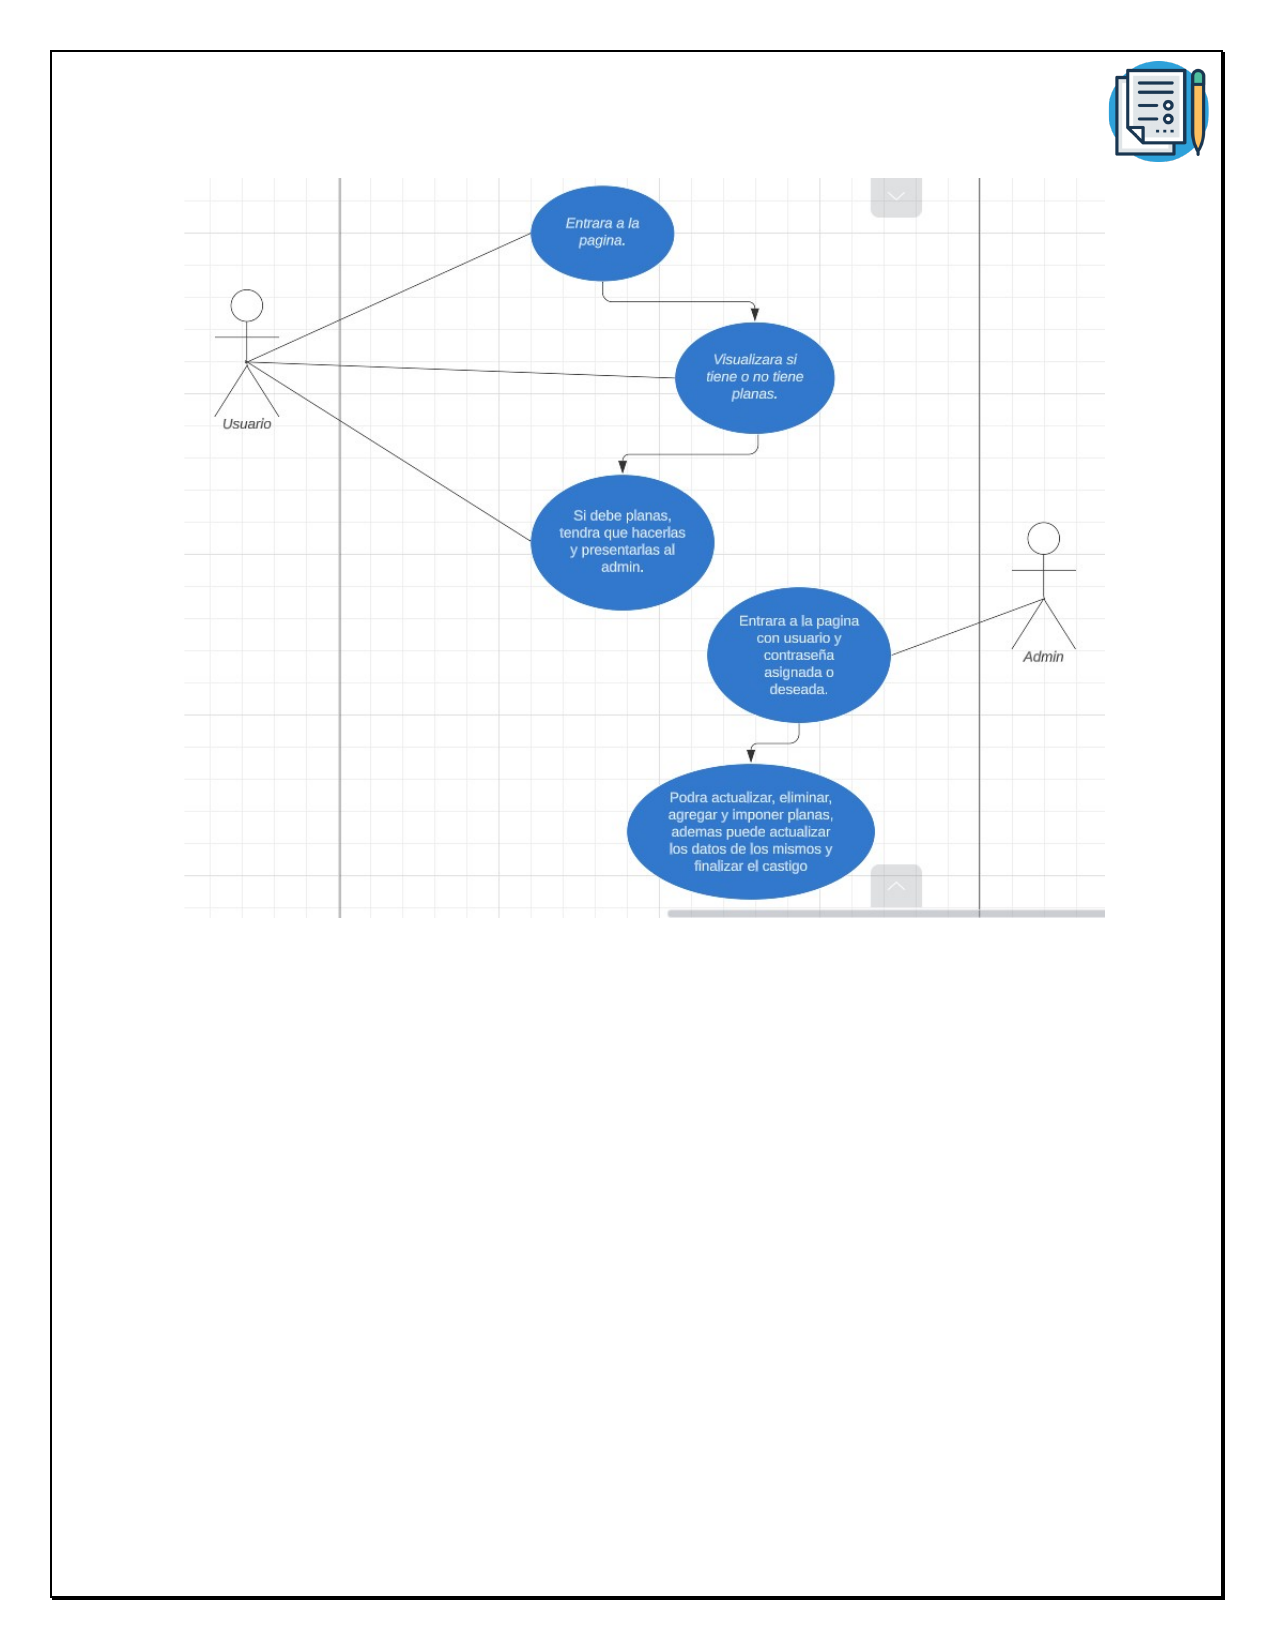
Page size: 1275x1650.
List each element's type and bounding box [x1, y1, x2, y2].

picture [1108, 61, 1209, 162]
picture [184, 178, 1105, 918]
